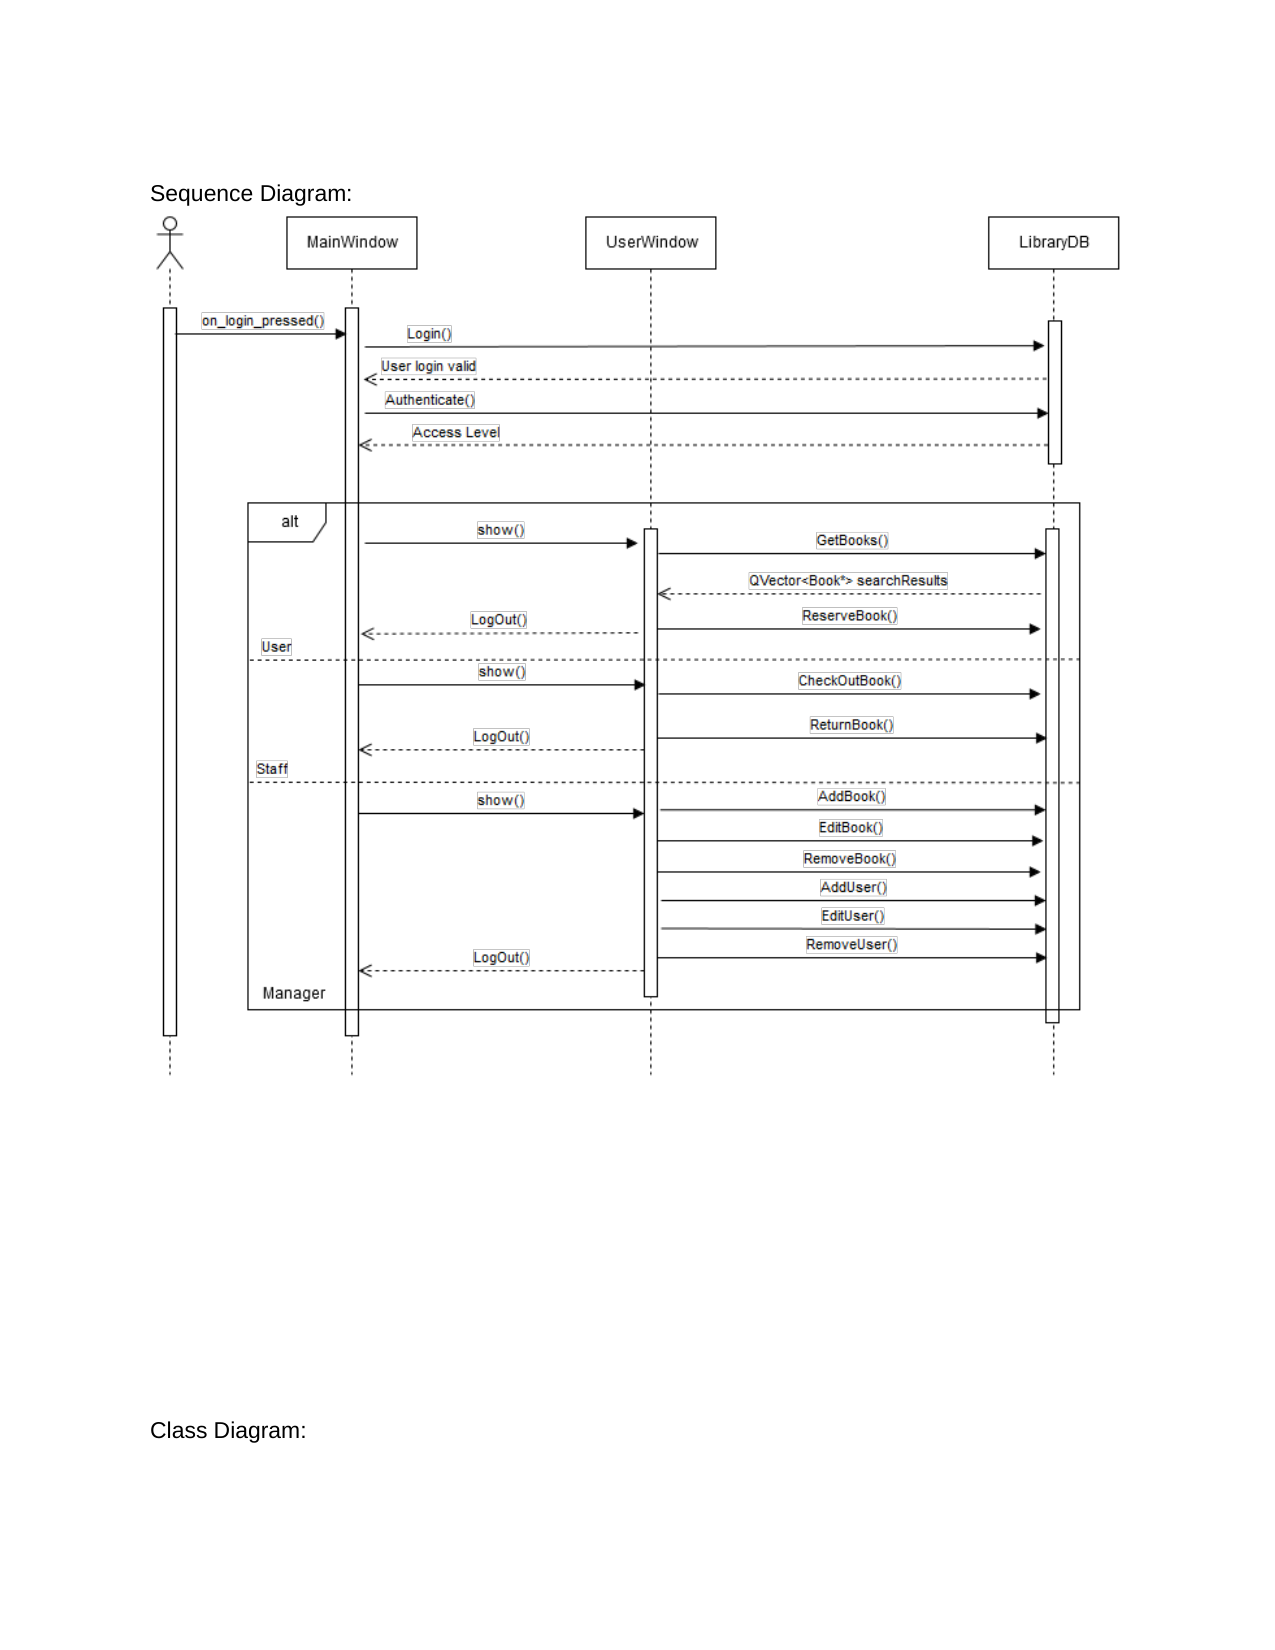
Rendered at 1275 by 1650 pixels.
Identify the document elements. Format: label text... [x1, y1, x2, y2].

text Sequence Diagram: [150, 180, 1125, 207]
text Class Diagram: [150, 1417, 1125, 1444]
